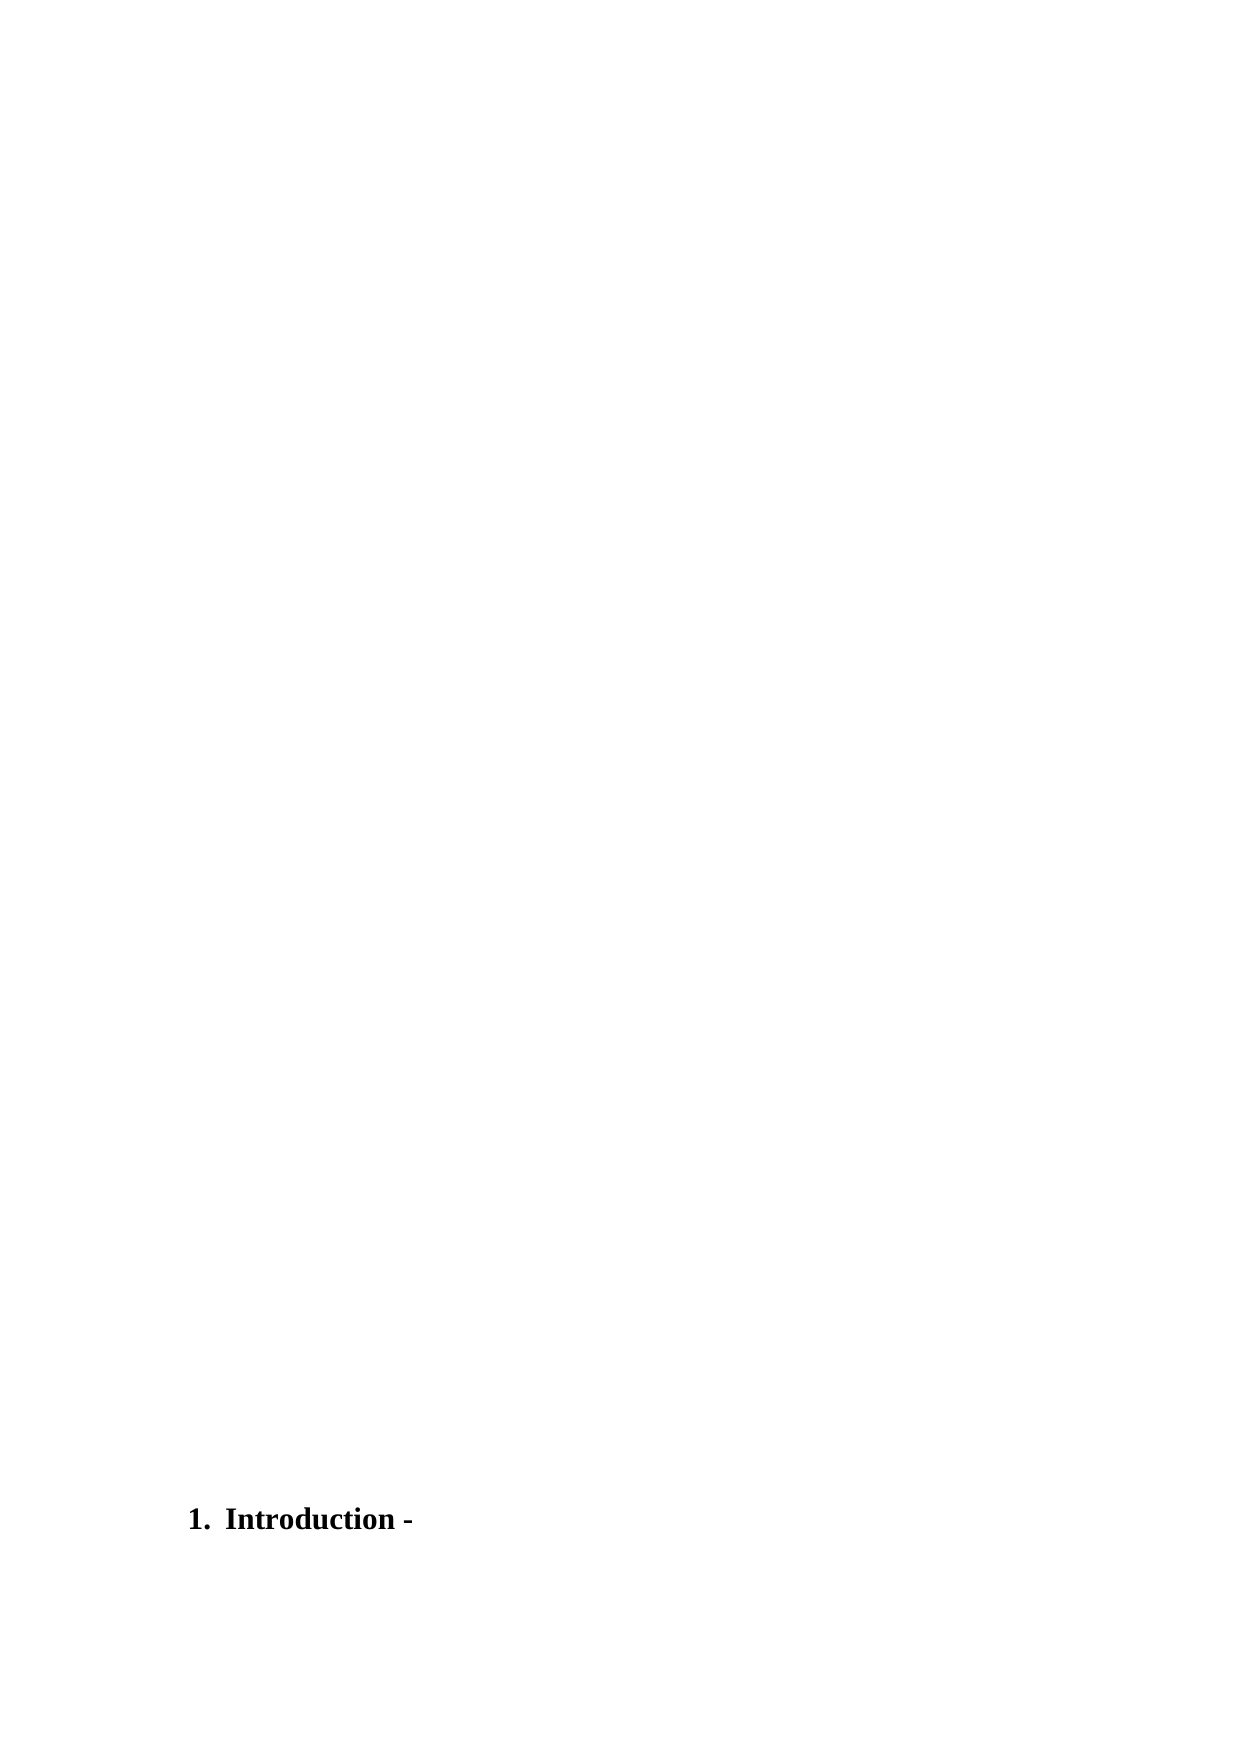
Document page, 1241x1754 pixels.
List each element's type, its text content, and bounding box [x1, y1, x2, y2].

list Introduction - [187, 1500, 1090, 1536]
